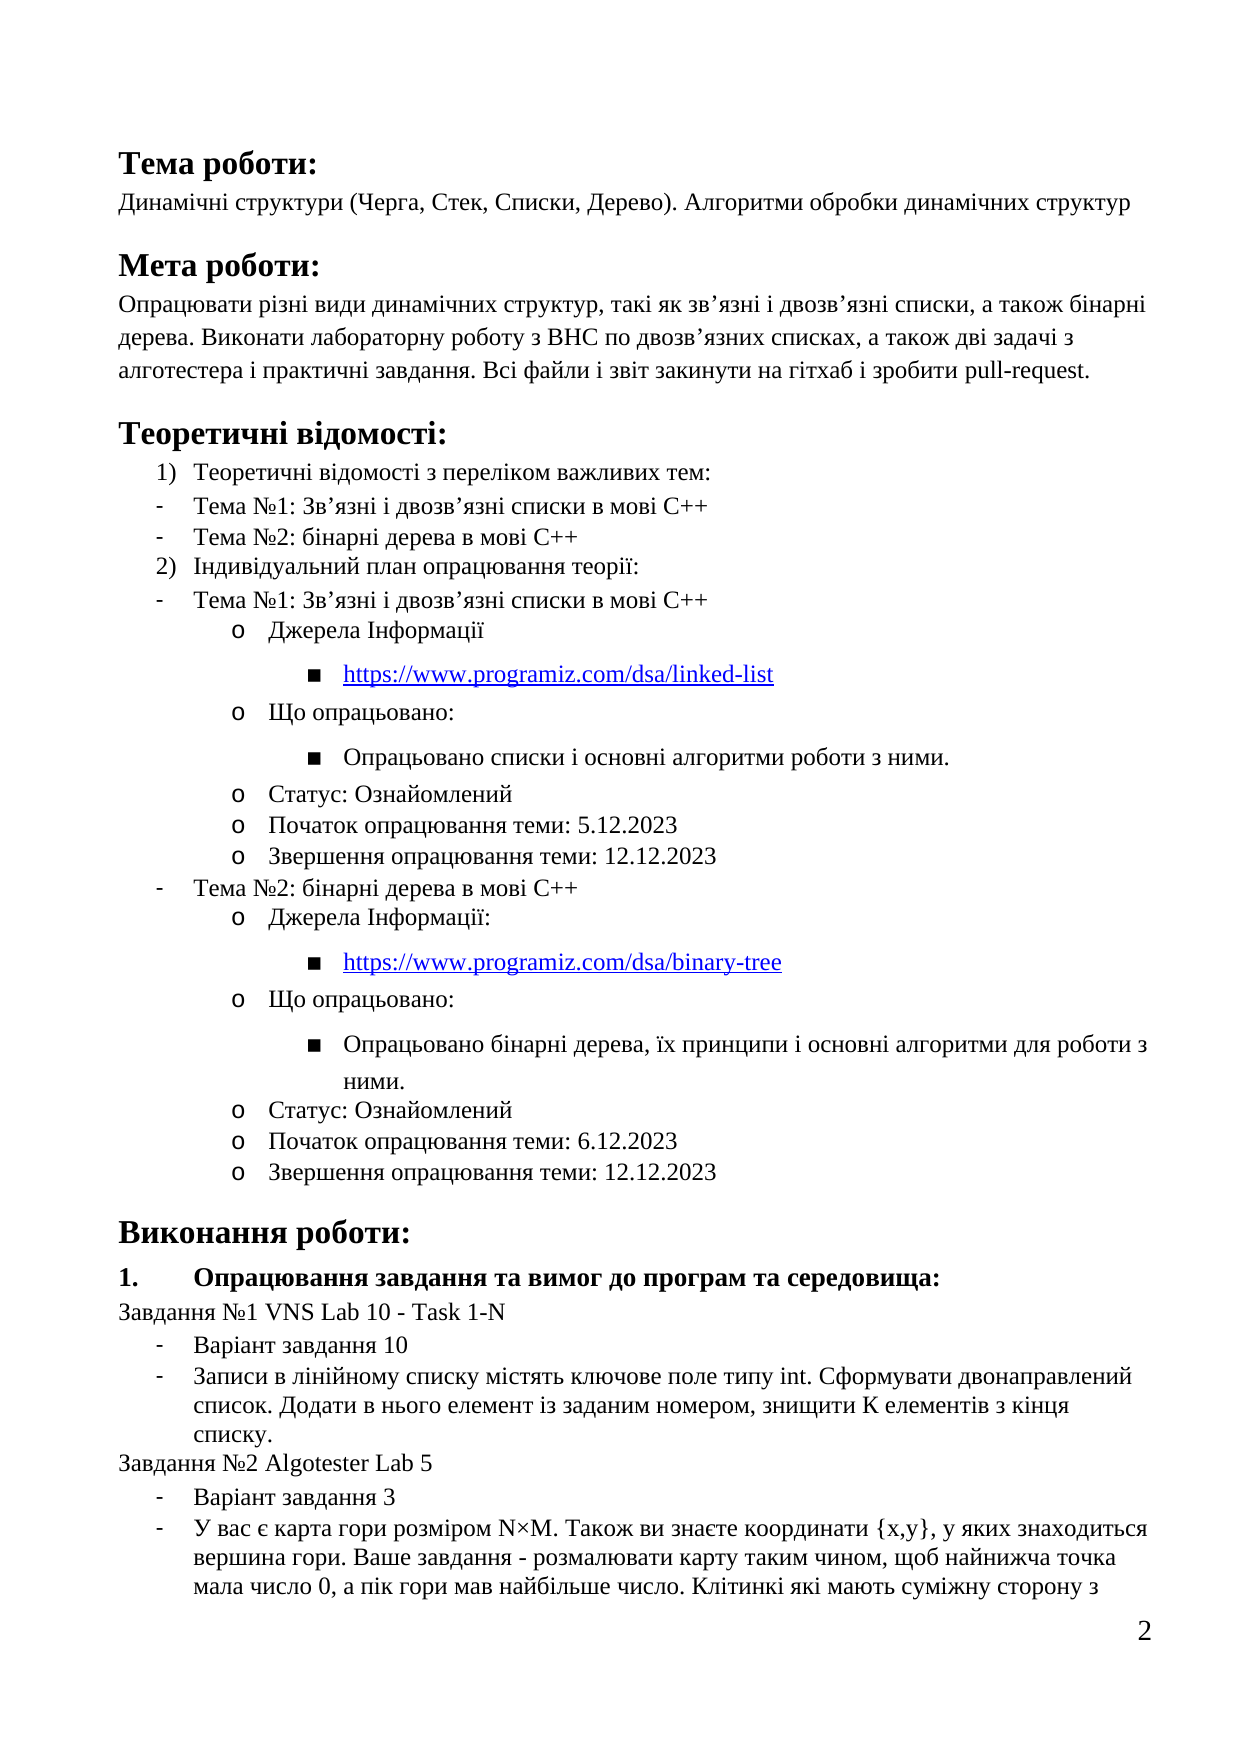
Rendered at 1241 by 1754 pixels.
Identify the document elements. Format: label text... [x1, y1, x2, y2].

list https://www.programiz.com/dsa/binary-tree [306, 933, 1152, 984]
list Тема №2: бінарні дерева в мові С++ [156, 521, 1152, 551]
list Статус: Ознайомлений [231, 1095, 1152, 1126]
list Джерела Інформації: [231, 902, 1152, 933]
list Записи в лінійному списку містять ключове поле типу int. Сформувати двонаправлений список. Додати в нього елемент із заданим номером, знищити К елементів з кінця списку. [156, 1360, 1152, 1448]
text Опрацювати різні види динамічних структур, такі як зв’язні і двозв’язні списки, а також бінарні дерева. Виконати лабораторну роботу з ВНС по двозв’язних списках, а також дві задачі з алготестера і практичні завдання. Всі файли і звіт закинути на гітхаб і зробити pull-request. [118, 289, 1152, 384]
list Варіант завдання 10 [156, 1329, 1152, 1360]
list Тема №1: Зв’язні і двозв’язні списки в мові С++ [156, 490, 1152, 521]
list Початок опрацювання теми: 5.12.2023 [231, 810, 1152, 841]
subtitle Мета роботи: [118, 245, 1152, 283]
subtitle Тема роботи: [118, 143, 1152, 181]
list Звершення опрацювання теми: 12.12.2023 [231, 1157, 1152, 1188]
list Звершення опрацювання теми: 12.12.2023 [231, 841, 1152, 872]
subtitle Теоретичні відомості: [118, 413, 1152, 452]
list https://www.programiz.com/dsa/linked-list [306, 646, 1152, 697]
list Індивідуальний план опрацювання теорії: [156, 551, 1152, 580]
list Опрацьовано бінарні дерева, їх принципи і основні алгоритми для роботи з ними. [306, 1015, 1152, 1095]
list Теоретичні відомості з переліком важливих тем: [156, 457, 1152, 486]
text Завдання №2 Algotester Lab 5 [118, 1448, 1152, 1477]
text Завдання №1 VNS Lab 10 - Task 1-N [118, 1297, 1152, 1325]
subtitle 1. Опрацювання завдання та вимог до програм та середовища: [118, 1261, 1152, 1292]
list Що опрацьовано: [231, 697, 1152, 728]
list Тема №2: бінарні дерева в мові С++ [156, 872, 1152, 902]
list Тема №1: Зв’язні і двозв’язні списки в мові С++ [156, 584, 1152, 615]
list Джерела Інформації [231, 615, 1152, 646]
list Опрацьовано списки і основні алгоритми роботи з ними. [306, 728, 1152, 779]
subtitle Виконання роботи: [118, 1213, 1152, 1251]
list Початок опрацювання теми: 6.12.2023 [231, 1126, 1152, 1157]
list Варіант завдання 3 [156, 1481, 1152, 1512]
text Динамічні структури (Черга, Стек, Списки, Дерево). Алгоритми обробки динамічних структур [118, 187, 1152, 216]
list Що опрацьовано: [231, 984, 1152, 1015]
list Статус: Ознайомлений [231, 779, 1152, 810]
